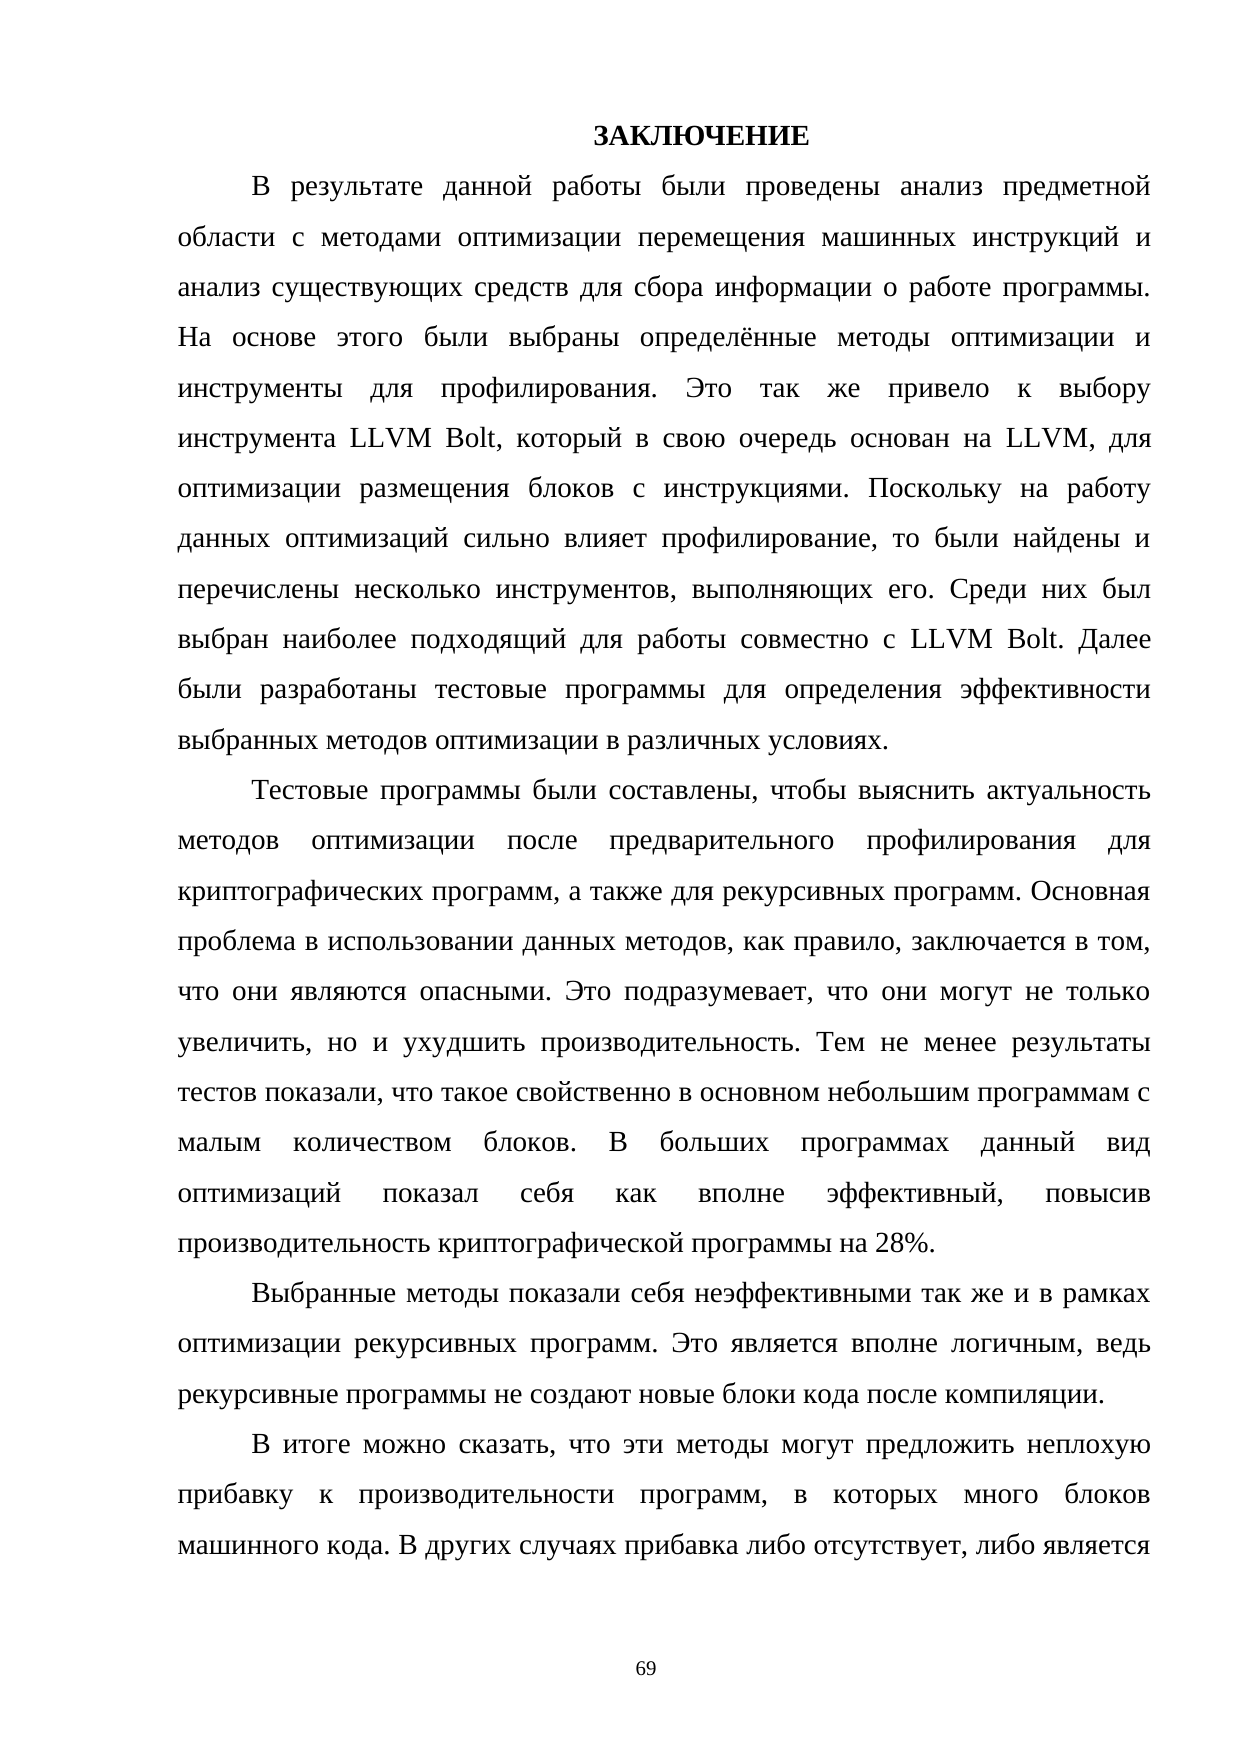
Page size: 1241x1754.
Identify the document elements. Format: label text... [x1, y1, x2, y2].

subtitle ЗАКЛЮЧЕНИЕ [251, 118, 1152, 152]
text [177, 1426, 1152, 1560]
text Тестовые программы были составлены, чтобы выяснить актуальность методов оптимизации после предварительного профилирования для криптографических программ, а также для рекурсивных программ. Основная проблема в использовании данных методов, как правило, заключается в том, что они являются опасными. Это подразумевает, что они могут не только увеличить, но и ухудшить производительность. Тем не менее результаты тестов показали, что такое свойственно в основном небольшим программам с малым количеством блоков. В больших программах данный вид оптимизаций показал себя как вполне эффективный, повысив производительность криптографической программы на 28%. [177, 772, 1152, 1258]
text В результате данной работы были проведены анализ предметной области с методами оптимизации перемещения машинных инструкций и анализ существующих средств для сбора информации о работе программы. На основе этого были выбраны определённые методы оптимизации и инструменты для профилирования. Это так же привело к выбору инструмента LLVM Bolt, который в свою очередь основан на LLVM, для оптимизации размещения блоков с инструкциями. Поскольку на работу данных оптимизаций сильно влияет профилирование, то были найдены и перечислены несколько инструментов, выполняющих его. Среди них был выбран наиболее подходящий для работы совместно с LLVM Bolt. Далее были разработаны тестовые программы для определения эффективности выбранных методов оптимизации в различных условиях. [177, 168, 1152, 755]
text Выбранные методы показали себя неэффективными так же и в рамках оптимизации рекурсивных программ. Это является вполне логичным, ведь рекурсивные программы не создают новые блоки кода после компиляции. [177, 1275, 1152, 1409]
